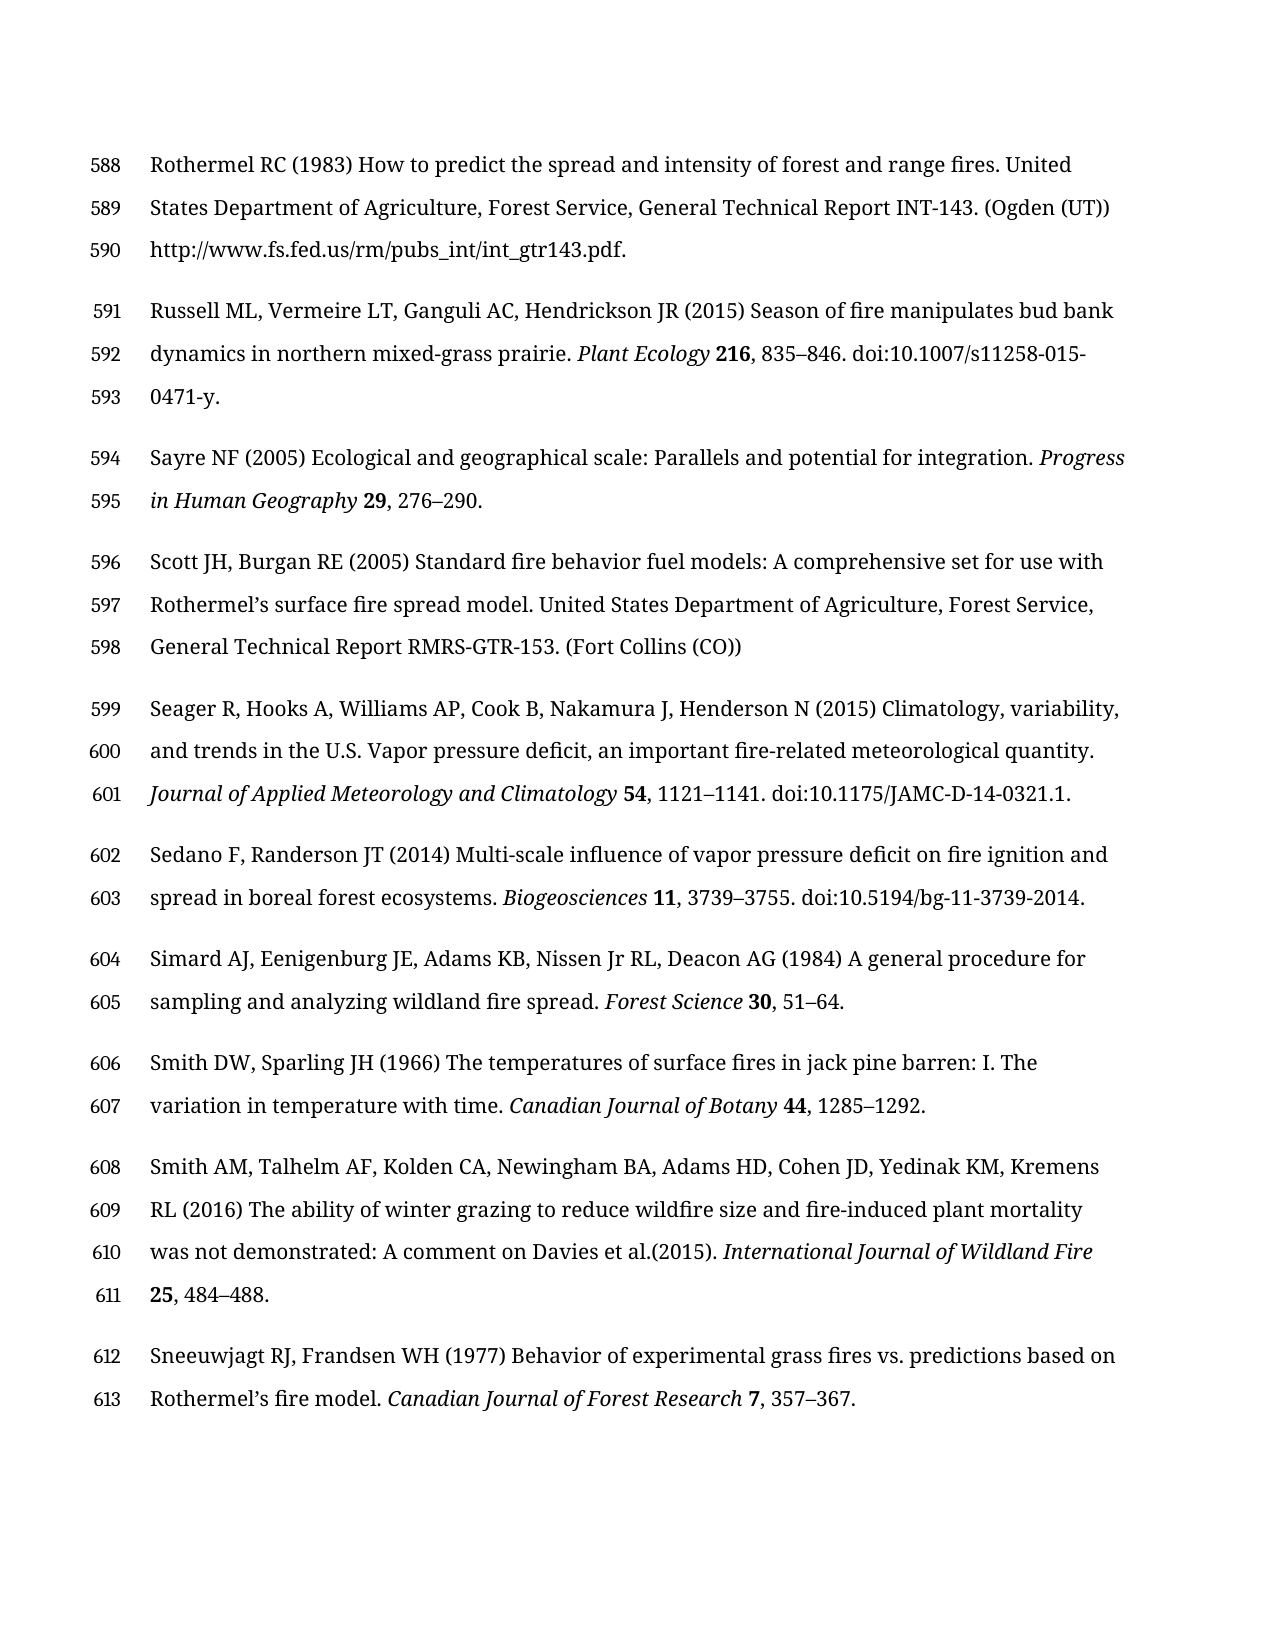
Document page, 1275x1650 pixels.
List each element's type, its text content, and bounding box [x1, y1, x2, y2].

text Russell ML, Vermeire LT, Ganguli AC, Hendrickson JR (2015) Season of fire manipulates bud bank dynamics in northern mixed-grass prairie. Plant Ecology 216, 835–846. doi:10.1007/s11258-015-0471-y. [150, 297, 1125, 410]
text Seager R, Hooks A, Williams AP, Cook B, Nakamura J, Henderson N (2015) Climatology, variability, and trends in the U.S. Vapor pressure deficit, an important fire-related meteorological quantity. Journal of Applied Meteorology and Climatology 54, 1121–1141. doi:10.1175/JAMC-D-14-0321.1. [150, 694, 1125, 807]
text Scott JH, Burgan RE (2005) Standard fire behavior fuel models: A comprehensive set for use with Rothermel’s surface fire spread model. United States Department of Agriculture, Forest Service, General Technical Report RMRS-GTR-153. (Fort Collins (CO)) [150, 547, 1125, 661]
text Sedano F, Randerson JT (2014) Multi-scale influence of vapor pressure deficit on fire ignition and spread in boreal forest ecosystems. Biogeosciences 11, 3739–3755. doi:10.5194/bg-11-3739-2014. [150, 840, 1125, 911]
text Sayre NF (2005) Ecological and geographical scale: Parallels and potential for integration. Progress in Human Geography 29, 276–290. [150, 443, 1125, 514]
text Smith AM, Talhelm AF, Kolden CA, Newingham BA, Adams HD, Cohen JD, Yedinak KM, Kremens RL (2016) The ability of winter grazing to reduce wildfire size and fire-induced plant mortality was not demonstrated: A comment on Davies et al.(2015). International Journal of Wildland Fire 25, 484–488. [150, 1152, 1125, 1308]
text Rothermel RC (1983) How to predict the spread and intensity of forest and range fires. United States Department of Agriculture, Forest Service, General Technical Report INT-143. (Ogden (UT)) http://www.fs.fed.us/rm/pubs_int/int_gtr143.pdf. [150, 150, 1125, 264]
text Smith DW, Sparling JH (1966) The temperatures of surface fires in jack pine barren: I. The variation in temperature with time. Canadian Journal of Botany 44, 1285–1292. [150, 1048, 1125, 1119]
text Simard AJ, Eenigenburg JE, Adams KB, Nissen Jr RL, Deacon AG (1984) A general procedure for sampling and analyzing wildland fire spread. Forest Science 30, 51–64. [150, 944, 1125, 1015]
text Sneeuwjagt RJ, Frandsen WH (1977) Behavior of experimental grass fires vs. predictions based on Rothermel’s fire model. Canadian Journal of Forest Research 7, 357–367. [150, 1341, 1125, 1412]
